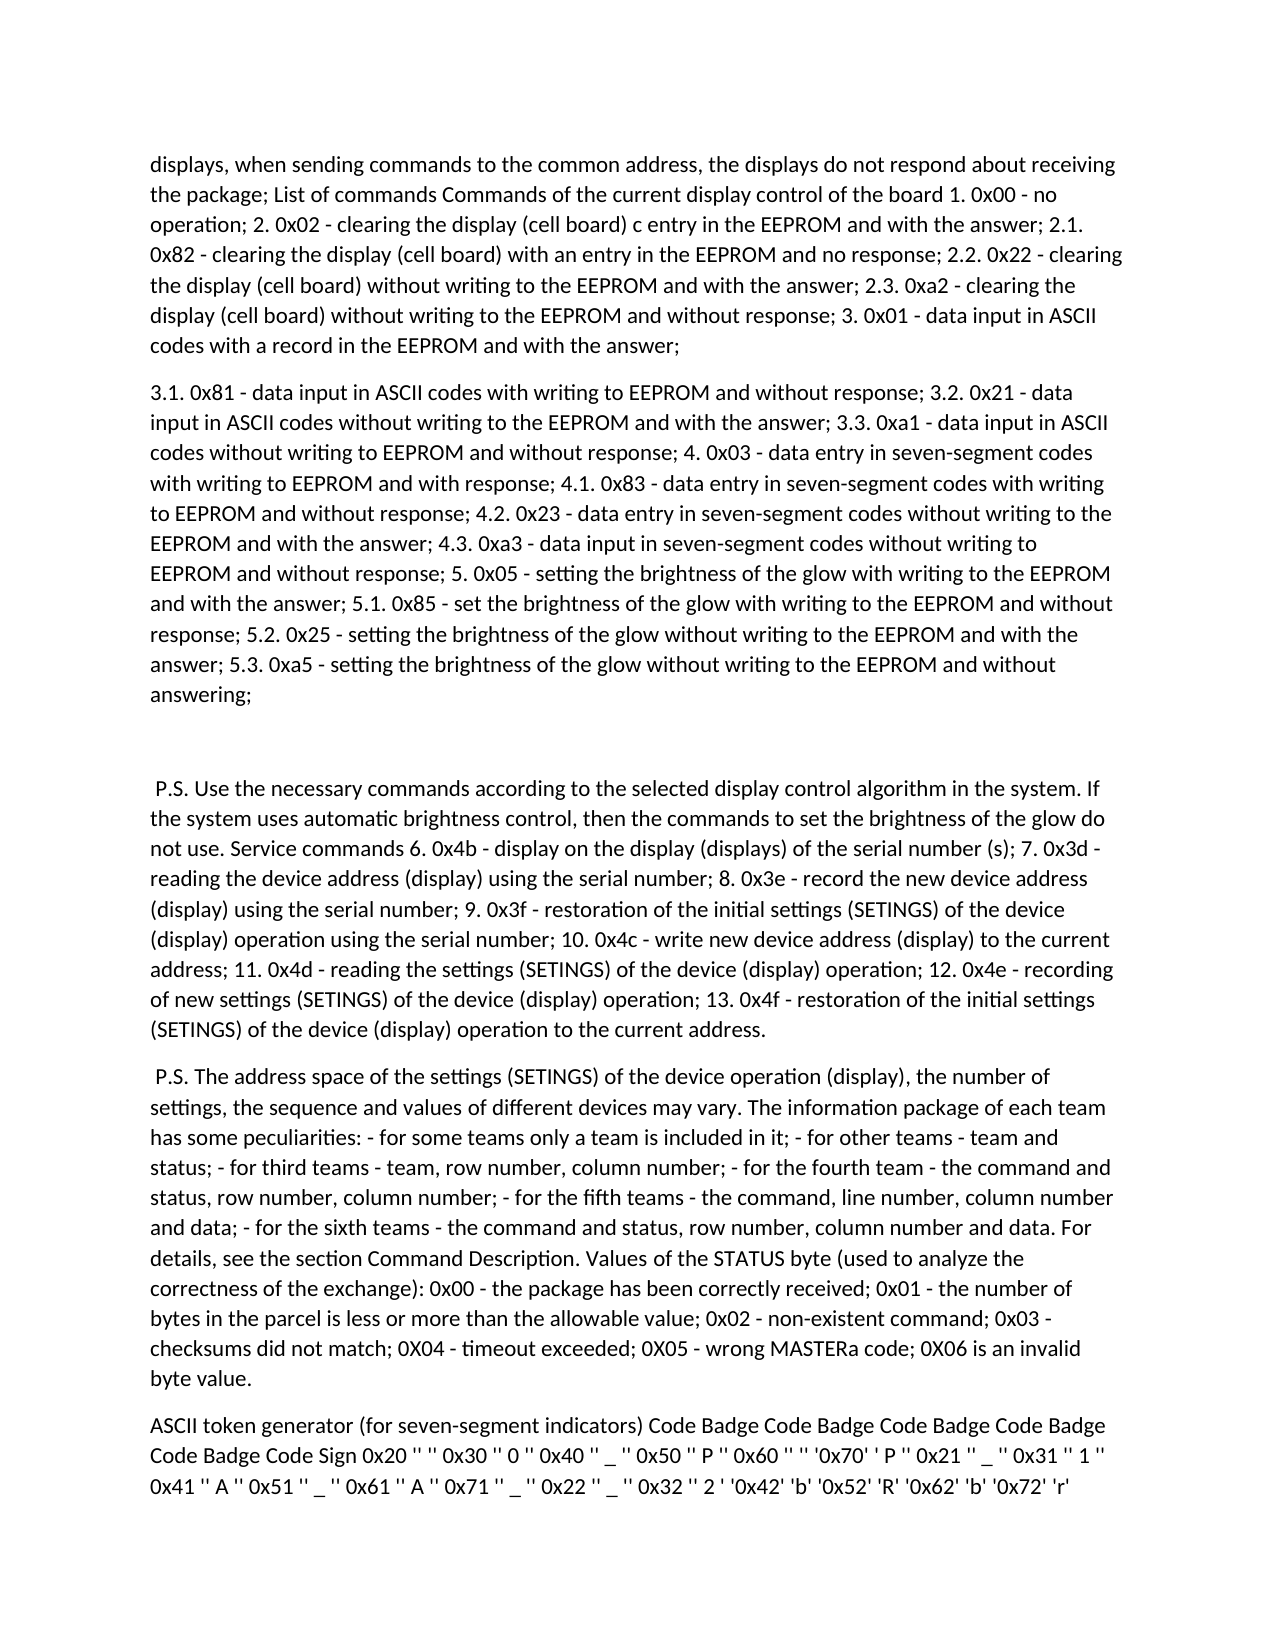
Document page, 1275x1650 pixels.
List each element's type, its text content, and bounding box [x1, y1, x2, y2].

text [150, 1411, 1125, 1500]
text P.S. The address space of the settings (SETINGS) of the device operation (display), the number of settings, the sequence and values ​​of different devices may vary. The information package of each team has some peculiarities: - for some teams only a team is included in it; - for other teams - team and status; - for third teams - team, row number, column number; - for the fourth team - the command and status, row number, column number; - for the fifth teams - the command, line number, column number and data; - for the sixth teams - the command and status, row number, column number and data. For details, see the section Command Description. Values ​​of the STATUS byte (used to analyze the correctness of the exchange): 0x00 - the package has been correctly received; 0x01 - the number of bytes in the parcel is less or more than the allowable value; 0x02 - non-existent command; 0x03 - checksums did not match; 0X04 - timeout exceeded; 0X05 - wrong MASTERa code; 0X06 is an invalid byte value. [150, 1062, 1125, 1393]
text 3.1. 0x81 - data input in ASCII codes with writing to EEPROM and without response; 3.2. 0x21 - data input in ASCII codes without writing to the EEPROM and with the answer; 3.3. 0xа1 - data input in ASCII codes without writing to EEPROM and without response; 4. 0x03 - data entry in seven-segment codes with writing to EEPROM and with response; 4.1. 0x83 - data entry in seven-segment codes with writing to EEPROM and without response; 4.2. 0x23 - data entry in seven-segment codes without writing to the EEPROM and with the answer; 4.3. 0xa3 - data input in seven-segment codes without writing to EEPROM and without response; 5. 0x05 - setting the brightness of the glow with writing to the EEPROM and with the answer; 5.1. 0x85 - set the brightness of the glow with writing to the EEPROM and without response; 5.2. 0x25 - setting the brightness of the glow without writing to the EEPROM and with the answer; 5.3. 0xа5 - setting the brightness of the glow without writing to the EEPROM and without answering; [150, 378, 1125, 708]
text P.S. Use the necessary commands according to the selected display control algorithm in the system. If the system uses automatic brightness control, then the commands to set the brightness of the glow do not use. Service commands 6. 0x4b - display on the display (displays) of the serial number (s); 7. 0x3d - reading the device address (display) using the serial number; 8. 0x3e - record the new device address (display) using the serial number; 9. 0x3f - restoration of the initial settings (SETINGS) of the device (display) operation using the serial number; 10. 0x4c - write new device address (display) to the current address; 11. 0x4d - reading the settings (SETINGS) of the device (display) operation; 12. 0x4e - recording of new settings (SETINGS) of the device (display) operation; 13. 0x4f - restoration of the initial settings (SETINGS) of the device (display) operation to the current address. [150, 774, 1125, 1044]
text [150, 150, 1125, 359]
